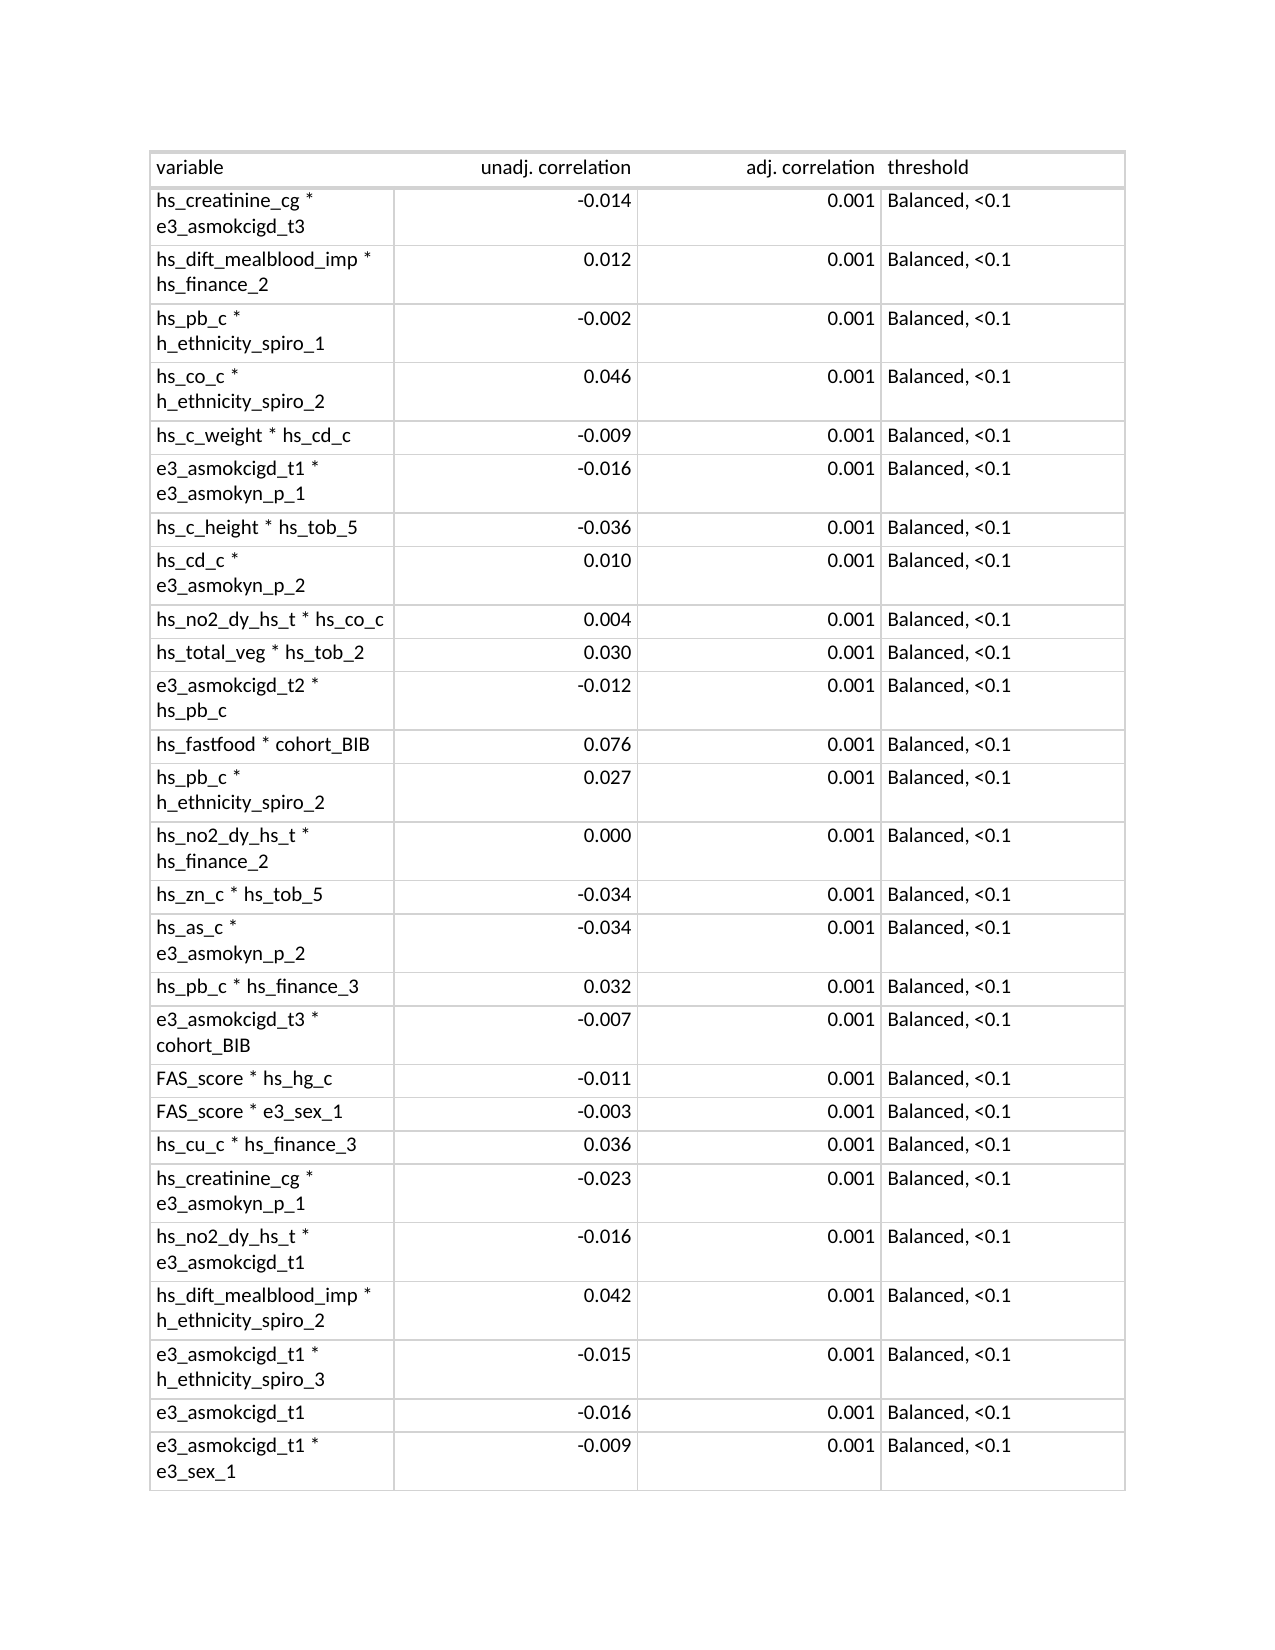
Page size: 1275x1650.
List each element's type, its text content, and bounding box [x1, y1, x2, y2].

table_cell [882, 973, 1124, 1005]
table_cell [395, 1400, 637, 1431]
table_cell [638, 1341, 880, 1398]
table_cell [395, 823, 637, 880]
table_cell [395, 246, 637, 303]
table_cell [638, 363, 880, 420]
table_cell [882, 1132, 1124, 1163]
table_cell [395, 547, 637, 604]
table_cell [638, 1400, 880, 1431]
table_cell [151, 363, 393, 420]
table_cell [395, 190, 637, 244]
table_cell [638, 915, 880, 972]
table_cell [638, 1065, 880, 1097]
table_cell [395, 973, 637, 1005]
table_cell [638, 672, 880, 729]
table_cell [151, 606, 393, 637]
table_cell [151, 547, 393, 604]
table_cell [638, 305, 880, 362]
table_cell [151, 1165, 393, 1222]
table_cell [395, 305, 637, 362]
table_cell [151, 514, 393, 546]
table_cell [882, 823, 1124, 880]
table_header variable [151, 154, 394, 186]
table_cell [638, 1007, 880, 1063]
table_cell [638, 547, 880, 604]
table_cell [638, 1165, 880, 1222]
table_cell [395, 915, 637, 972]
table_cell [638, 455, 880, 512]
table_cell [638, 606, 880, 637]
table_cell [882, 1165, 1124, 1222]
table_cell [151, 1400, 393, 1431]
table_header unadj. correlation [394, 154, 637, 186]
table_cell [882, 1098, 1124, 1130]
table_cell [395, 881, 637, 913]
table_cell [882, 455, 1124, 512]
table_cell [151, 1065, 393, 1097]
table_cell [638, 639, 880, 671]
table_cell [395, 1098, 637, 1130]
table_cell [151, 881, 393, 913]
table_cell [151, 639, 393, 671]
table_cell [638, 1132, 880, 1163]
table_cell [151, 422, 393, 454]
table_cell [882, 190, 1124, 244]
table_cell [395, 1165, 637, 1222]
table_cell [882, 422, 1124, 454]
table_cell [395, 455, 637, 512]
table_header adj. correlation [638, 154, 881, 186]
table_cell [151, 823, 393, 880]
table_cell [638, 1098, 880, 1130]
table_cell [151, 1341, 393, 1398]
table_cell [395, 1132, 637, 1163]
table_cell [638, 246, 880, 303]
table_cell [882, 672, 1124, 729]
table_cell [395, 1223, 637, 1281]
table_header threshold [881, 154, 1124, 186]
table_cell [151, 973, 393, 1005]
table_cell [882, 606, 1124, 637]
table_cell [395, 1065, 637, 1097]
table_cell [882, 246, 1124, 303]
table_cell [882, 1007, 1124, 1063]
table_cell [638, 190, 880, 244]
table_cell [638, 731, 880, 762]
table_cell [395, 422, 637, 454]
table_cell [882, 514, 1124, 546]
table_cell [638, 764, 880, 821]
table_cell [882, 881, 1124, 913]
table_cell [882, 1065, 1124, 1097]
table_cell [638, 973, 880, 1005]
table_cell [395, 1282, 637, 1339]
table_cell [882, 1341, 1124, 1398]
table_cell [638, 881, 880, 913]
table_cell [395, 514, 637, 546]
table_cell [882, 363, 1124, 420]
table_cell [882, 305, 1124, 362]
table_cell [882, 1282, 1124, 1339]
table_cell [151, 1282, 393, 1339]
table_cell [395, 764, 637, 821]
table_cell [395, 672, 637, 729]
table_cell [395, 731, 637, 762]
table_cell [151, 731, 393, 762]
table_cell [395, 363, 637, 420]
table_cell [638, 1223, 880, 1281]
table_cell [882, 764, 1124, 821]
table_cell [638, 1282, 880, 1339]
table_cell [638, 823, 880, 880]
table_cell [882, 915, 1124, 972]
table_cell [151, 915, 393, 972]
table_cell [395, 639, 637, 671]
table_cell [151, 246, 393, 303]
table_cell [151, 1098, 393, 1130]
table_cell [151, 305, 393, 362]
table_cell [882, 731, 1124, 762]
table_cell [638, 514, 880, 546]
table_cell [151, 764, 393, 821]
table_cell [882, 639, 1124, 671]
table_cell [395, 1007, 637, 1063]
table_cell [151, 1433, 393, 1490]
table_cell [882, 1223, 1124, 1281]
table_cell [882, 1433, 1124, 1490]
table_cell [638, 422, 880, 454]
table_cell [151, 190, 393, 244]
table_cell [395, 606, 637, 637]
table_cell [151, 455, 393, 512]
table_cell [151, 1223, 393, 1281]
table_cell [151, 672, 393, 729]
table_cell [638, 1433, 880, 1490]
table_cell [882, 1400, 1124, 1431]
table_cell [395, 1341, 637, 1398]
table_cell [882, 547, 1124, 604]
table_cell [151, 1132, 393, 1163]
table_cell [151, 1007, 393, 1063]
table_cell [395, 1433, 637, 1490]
